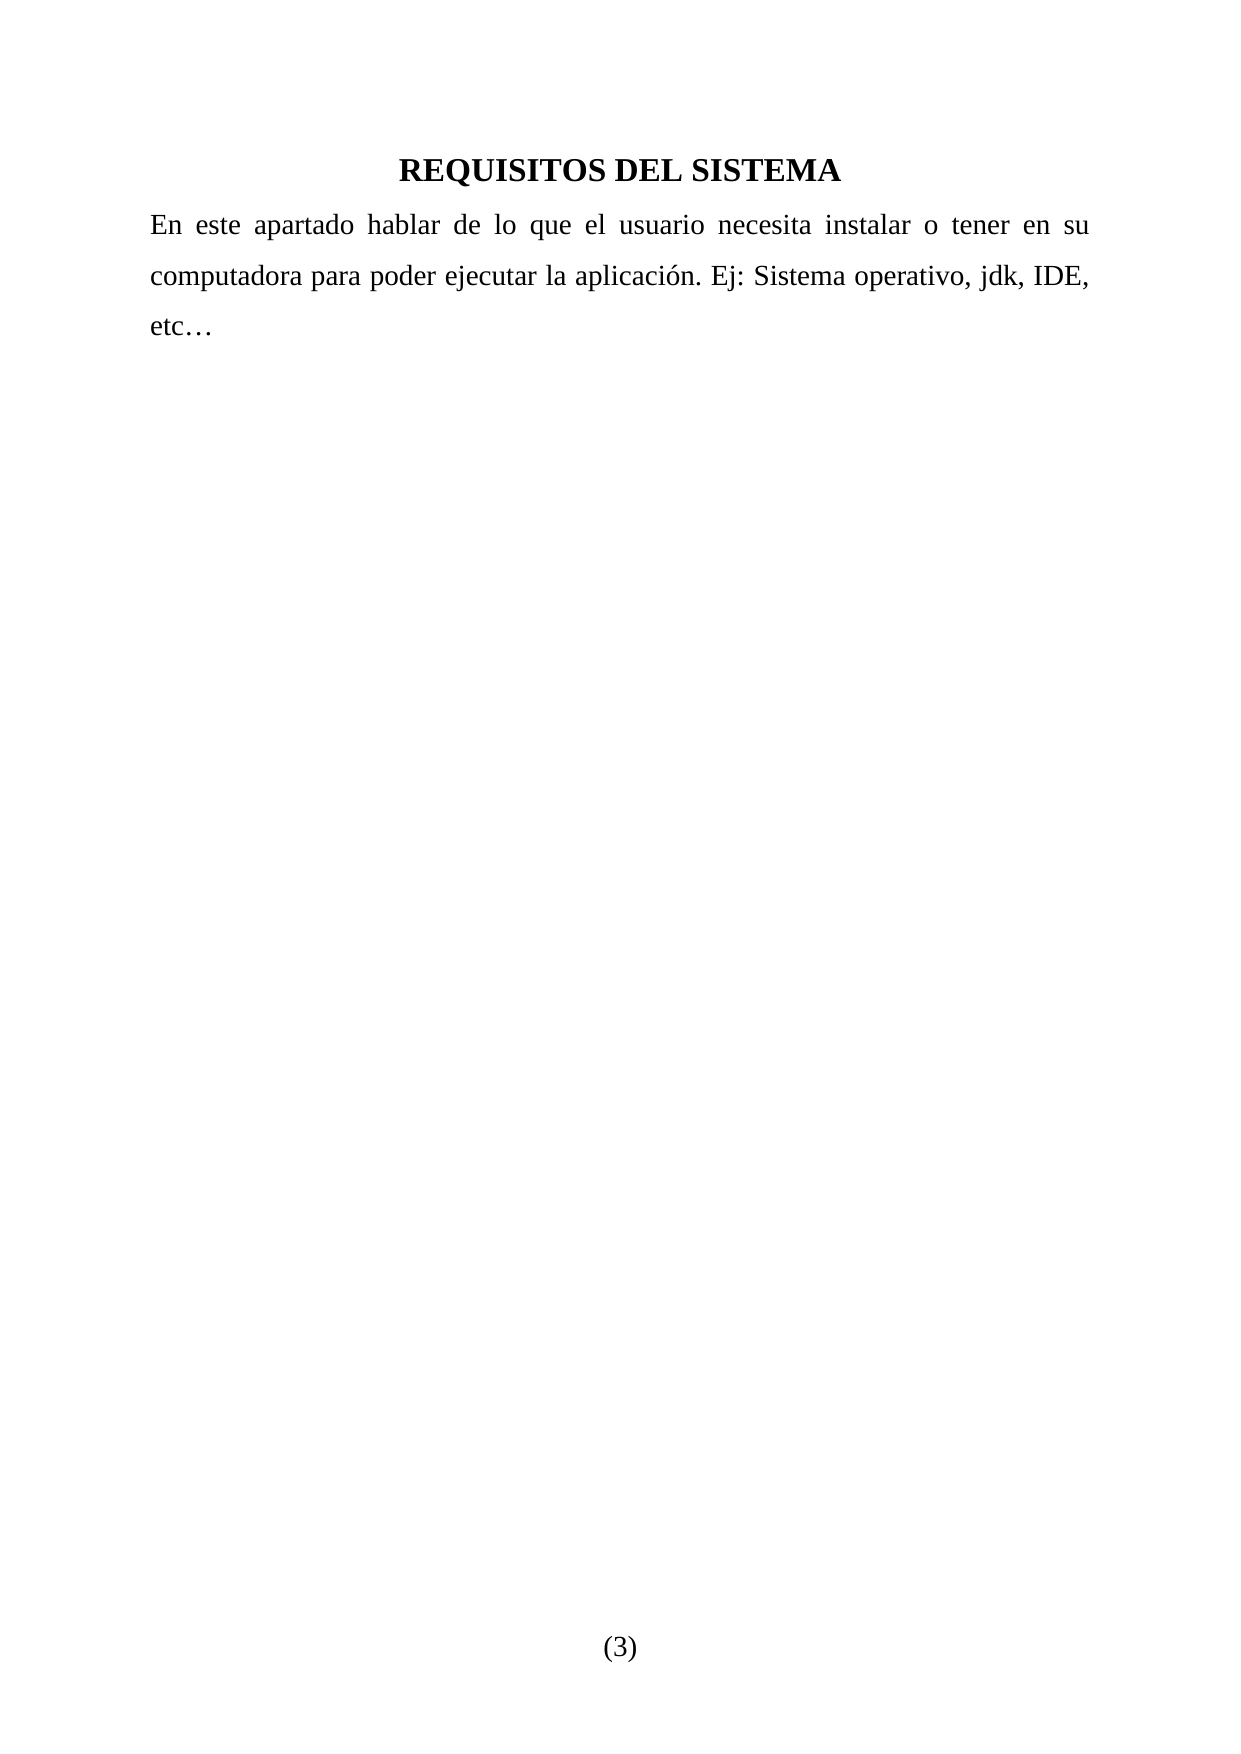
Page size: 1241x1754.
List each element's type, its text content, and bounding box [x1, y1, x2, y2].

text En este apartado hablar de lo que el usuario necesita instalar o tener en su computadora para poder ejecutar la aplicación. Ej: Sistema operativo, jdk, IDE, etc… [150, 207, 1090, 342]
subtitle REQUISITOS DEL SISTEMA [150, 150, 1090, 188]
